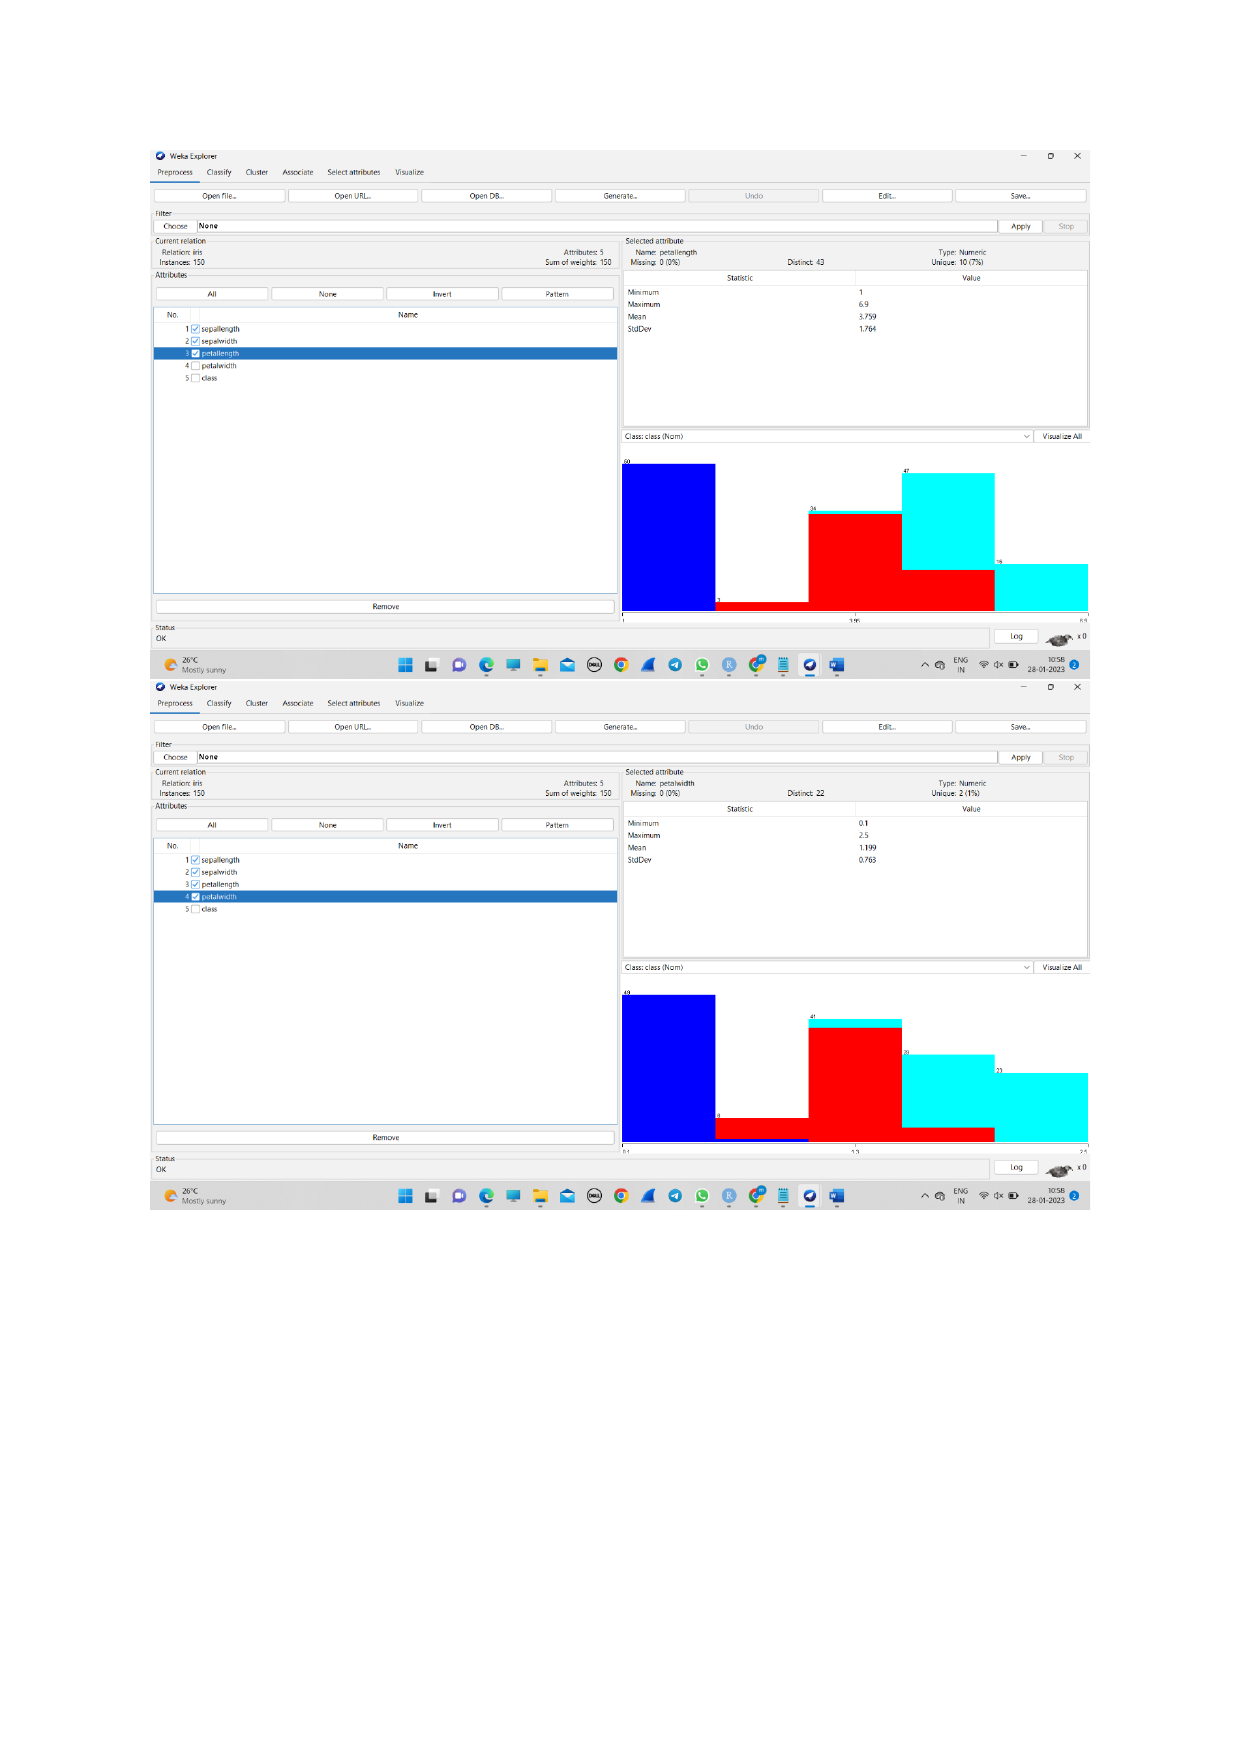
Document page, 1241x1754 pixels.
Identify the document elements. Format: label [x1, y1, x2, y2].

picture [150, 681, 1091, 1210]
picture [150, 150, 1091, 679]
